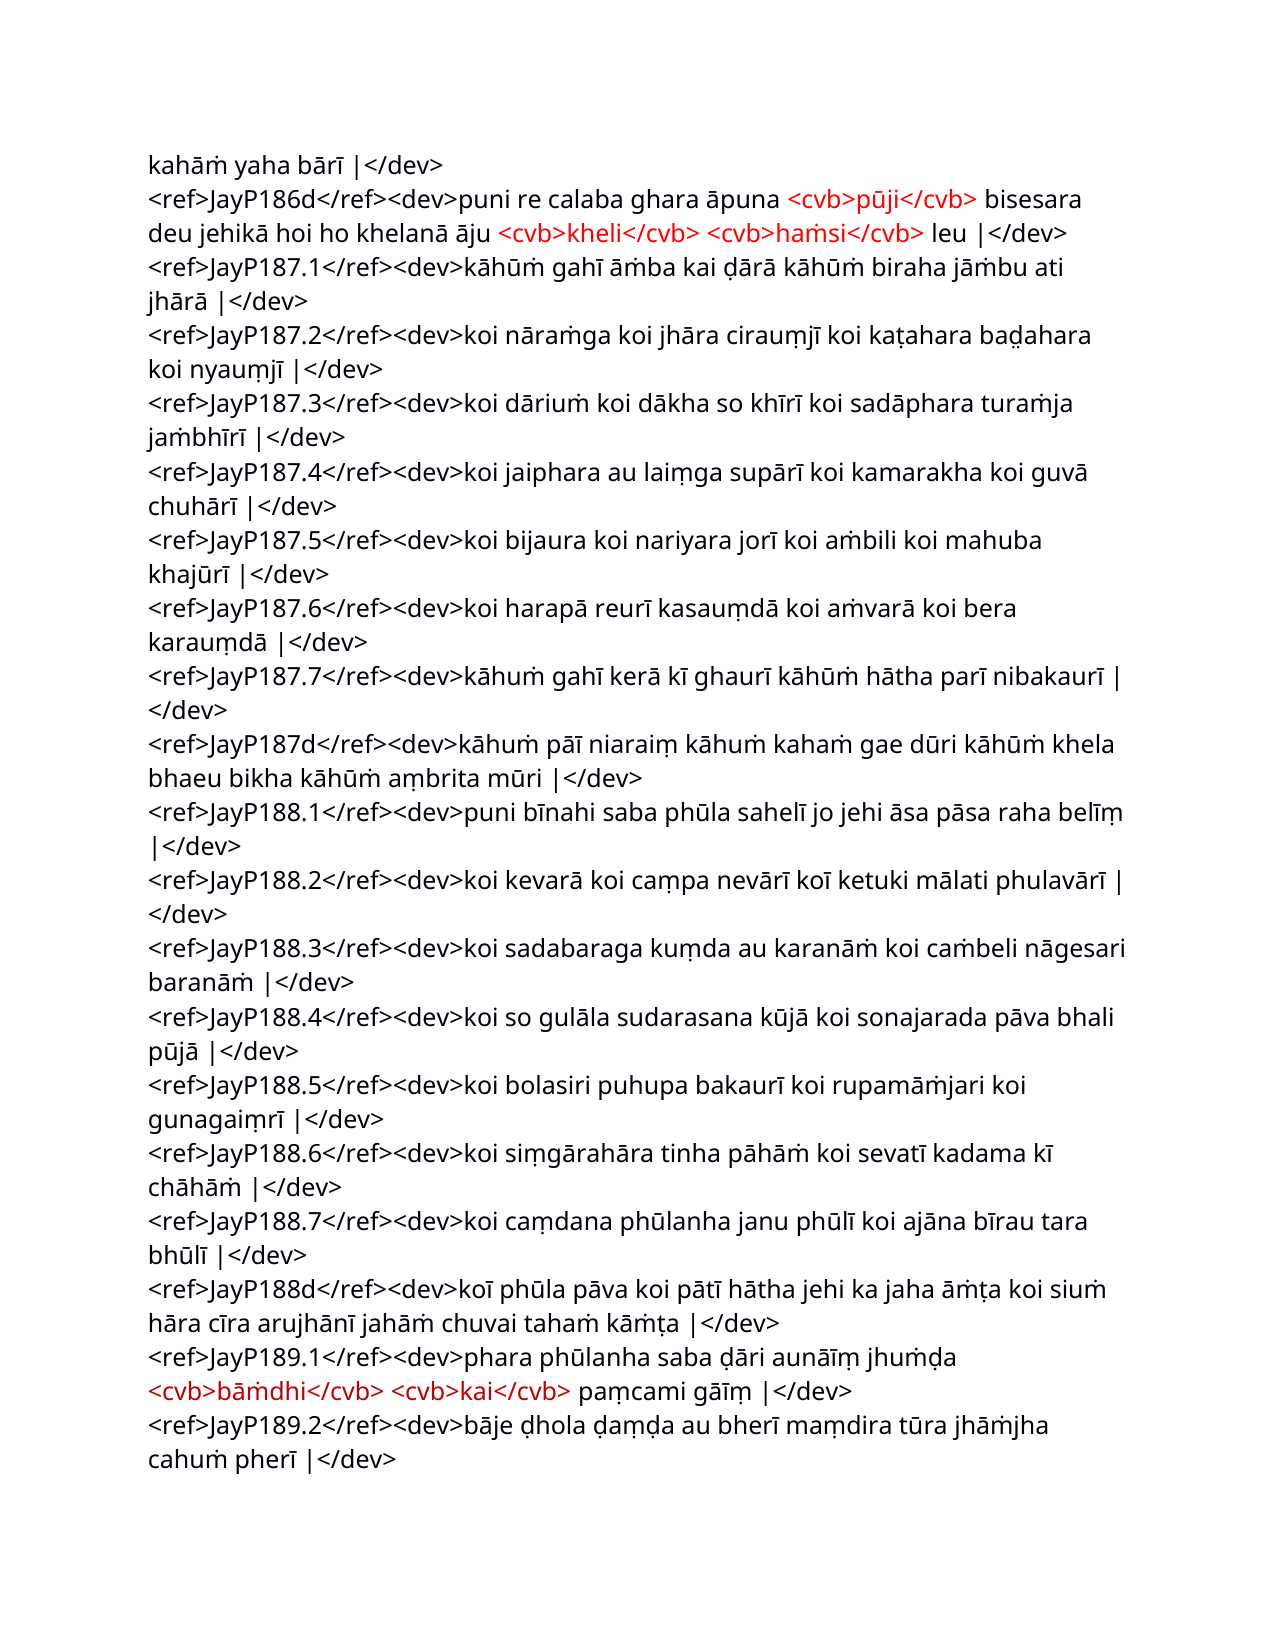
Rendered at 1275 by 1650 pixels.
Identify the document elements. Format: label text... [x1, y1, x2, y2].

text <ref>JayP186d</ref><dev>puni re calaba ghara āpuna <cvb>pūji</cvb> bisesara deu jehikā hoi ho khelanā āju <cvb>kheli</cvb> <cvb>haṁsi</cvb> leu |</dev> [148, 182, 1127, 250]
text <ref>JayP188d</ref><dev>koī phūla pāva koi pātī hātha jehi ka jaha āṁṭa koi siuṁ hāra cīra arujhānī jahāṁ chuvai tahaṁ kāṁṭa |</dev> [148, 1272, 1127, 1340]
text <ref>JayP188.5</ref><dev>koi bolasiri puhupa bakaurī koi rupamāṁjari koi gunagaiṃrī |</dev> [148, 1067, 1127, 1135]
text <ref>JayP187.1</ref><dev>kāhūṁ gahī āṁba kai ḍārā kāhūṁ biraha jāṁbu ati jhārā |</dev> [148, 250, 1127, 318]
text <ref>JayP187.3</ref><dev>koi dāriuṁ koi dākha so khīrī koi sadāphara turaṁja jaṁbhīrī |</dev> [148, 386, 1127, 454]
text <ref>JayP187d</ref><dev>kāhuṁ pāī niaraiṃ kāhuṁ kahaṁ gae dūri kāhūṁ khela bhaeu bikha kāhūṁ aṃbrita mūri |</dev> [148, 727, 1127, 795]
text <ref>JayP188.1</ref><dev>puni bīnahi saba phūla sahelī jo jehi āsa pāsa raha belīṃ |</dev> [148, 795, 1127, 863]
text <ref>JayP187.7</ref><dev>kāhuṁ gahī kerā kī ghaurī kāhūṁ hātha parī nibakaurī |</dev> [148, 658, 1127, 727]
text <ref>JayP188.4</ref><dev>koi so gulāla sudarasana kūjā koi sonajarada pāva bhali pūjā |</dev> [148, 999, 1127, 1067]
text <ref>JayP188.2</ref><dev>koi kevarā koi caṃpa nevārī koī ketuki mālati phulavārī |</dev> [148, 863, 1127, 931]
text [148, 148, 1127, 182]
text <ref>JayP187.4</ref><dev>koi jaiphara au laiṃga supārī koi kamarakha koi guvā chuhārī |</dev> [148, 454, 1127, 522]
text <ref>JayP187.6</ref><dev>koi harapā reurī kasauṃdā koi aṁvarā koi bera karauṃdā |</dev> [148, 590, 1127, 658]
text <ref>JayP187.2</ref><dev>koi nāraṁga koi jhāra cirauṃjī koi kaṭahara bad̤ahara koi nyauṃjī |</dev> [148, 318, 1127, 386]
text <ref>JayP188.6</ref><dev>koi siṃgārahāra tinha pāhāṁ koi sevatī kadama kī chāhāṁ |</dev> [148, 1135, 1127, 1203]
text <ref>JayP188.3</ref><dev>koi sadabaraga kuṃda au karanāṁ koi caṁbeli nāgesari baranāṁ |</dev> [148, 931, 1127, 999]
text <ref>JayP189.2</ref><dev>bāje ḍhola ḍaṃḍa au bherī maṃdira tūra jhāṁjha cahuṁ pherī |</dev> [148, 1408, 1127, 1476]
text <ref>JayP188.7</ref><dev>koi caṃdana phūlanha janu phūlī koi ajāna bīrau tara bhūlī |</dev> [148, 1203, 1127, 1272]
text <ref>JayP187.5</ref><dev>koi bijaura koi nariyara jorī koi aṁbili koi mahuba khajūrī |</dev> [148, 522, 1127, 590]
text <ref>JayP189.1</ref><dev>phara phūlanha saba ḍāri aunāīṃ jhuṁḍa <cvb>bāṁdhi</cvb> <cvb>kai</cvb> paṃcami gāīṃ |</dev> [148, 1340, 1127, 1408]
